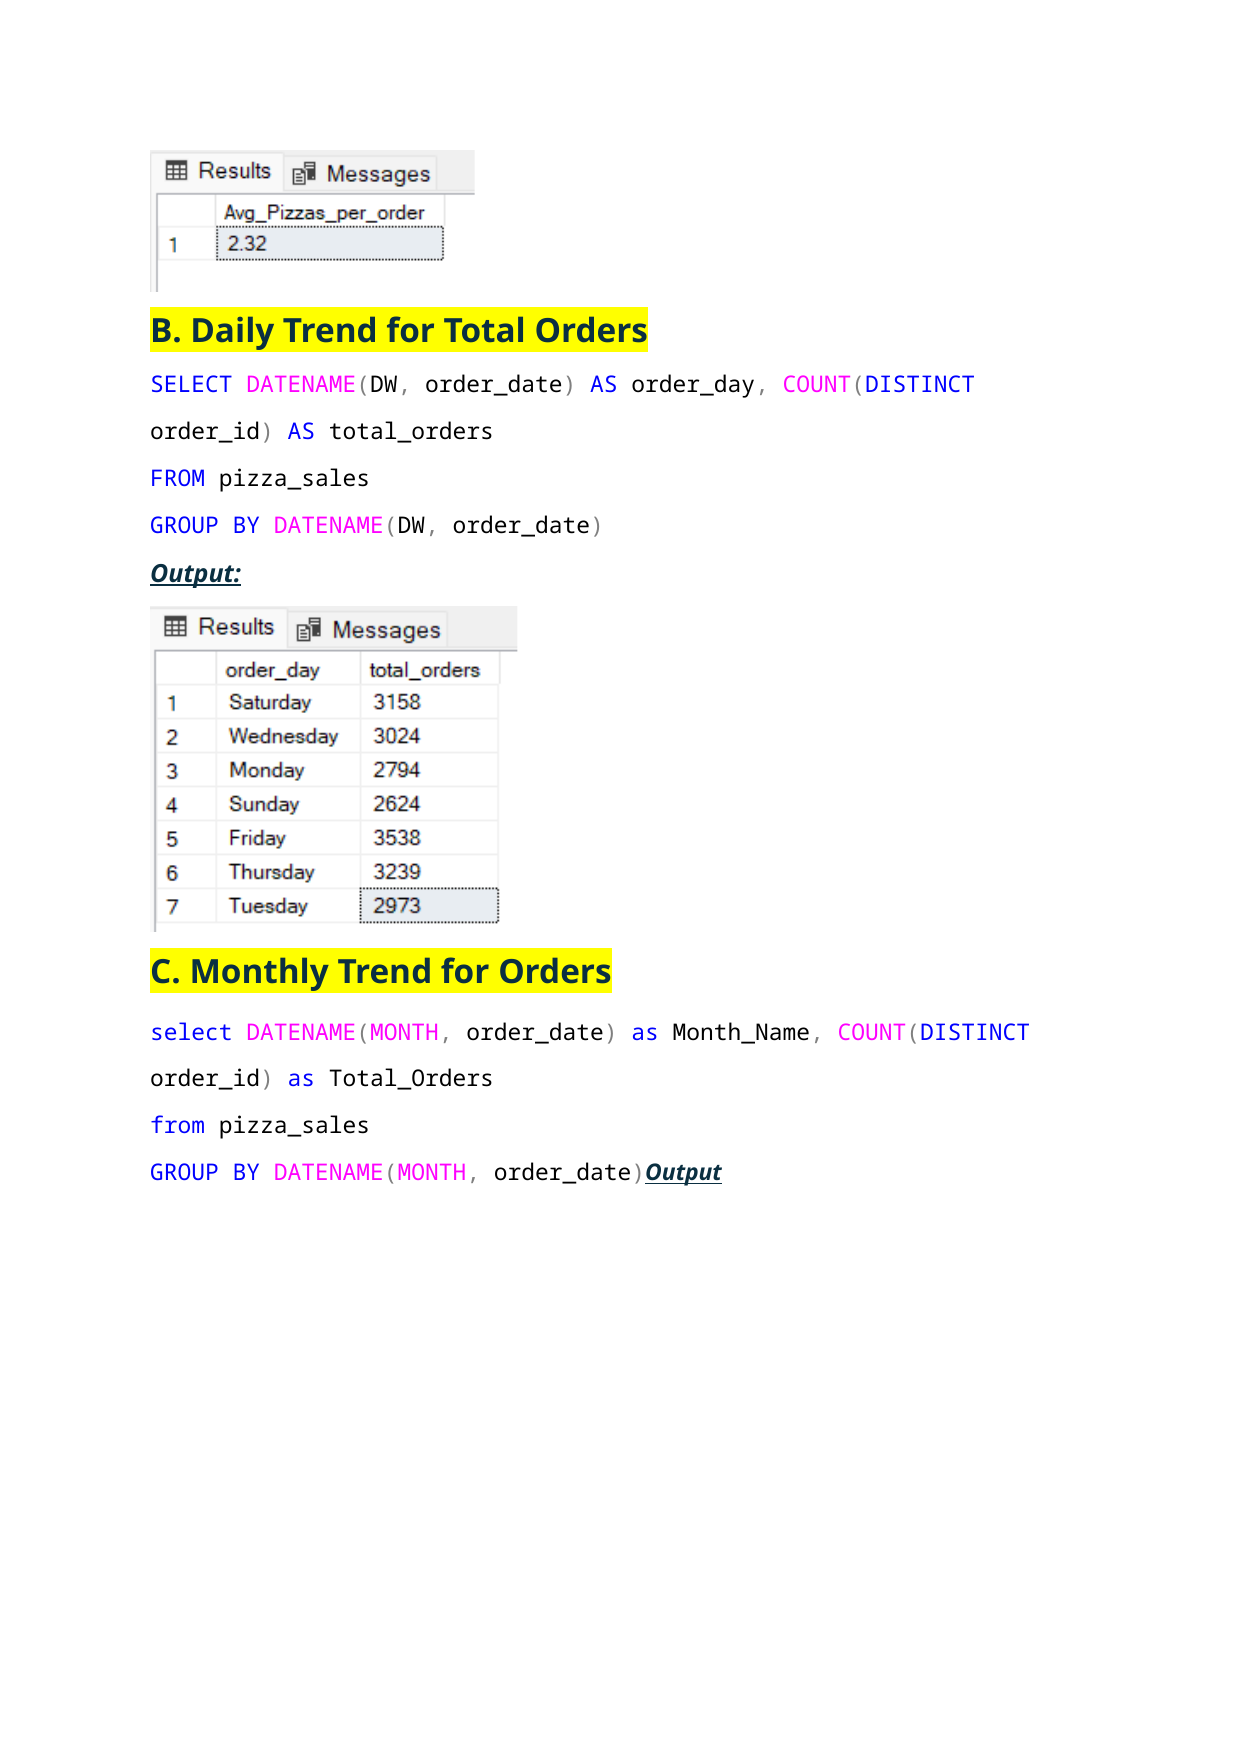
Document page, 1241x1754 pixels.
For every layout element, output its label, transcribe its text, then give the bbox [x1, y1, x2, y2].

text GROUP BY DATENAME(MONTH, order_date)Output [150, 1156, 1090, 1187]
text C. Monthly Trend for Orders [150, 947, 1090, 993]
text select DATENAME(MONTH, order_date) as Month_Name, COUNT(DISTINCT order_id) as Total_Orders [150, 1016, 1090, 1094]
text from pizza_sales [150, 1109, 1090, 1141]
text GROUP BY DATENAME(DW, order_date) [150, 508, 1090, 540]
text Output: [150, 555, 1090, 589]
text B. Daily Trend for Total Orders SELECT DATENAME(DW, order_date) AS order_day, COUNT(DISTINCT order_id) AS total_orders [150, 307, 1090, 446]
picture [150, 606, 518, 932]
picture [150, 150, 475, 292]
text FROM pizza_sales [150, 462, 1090, 493]
